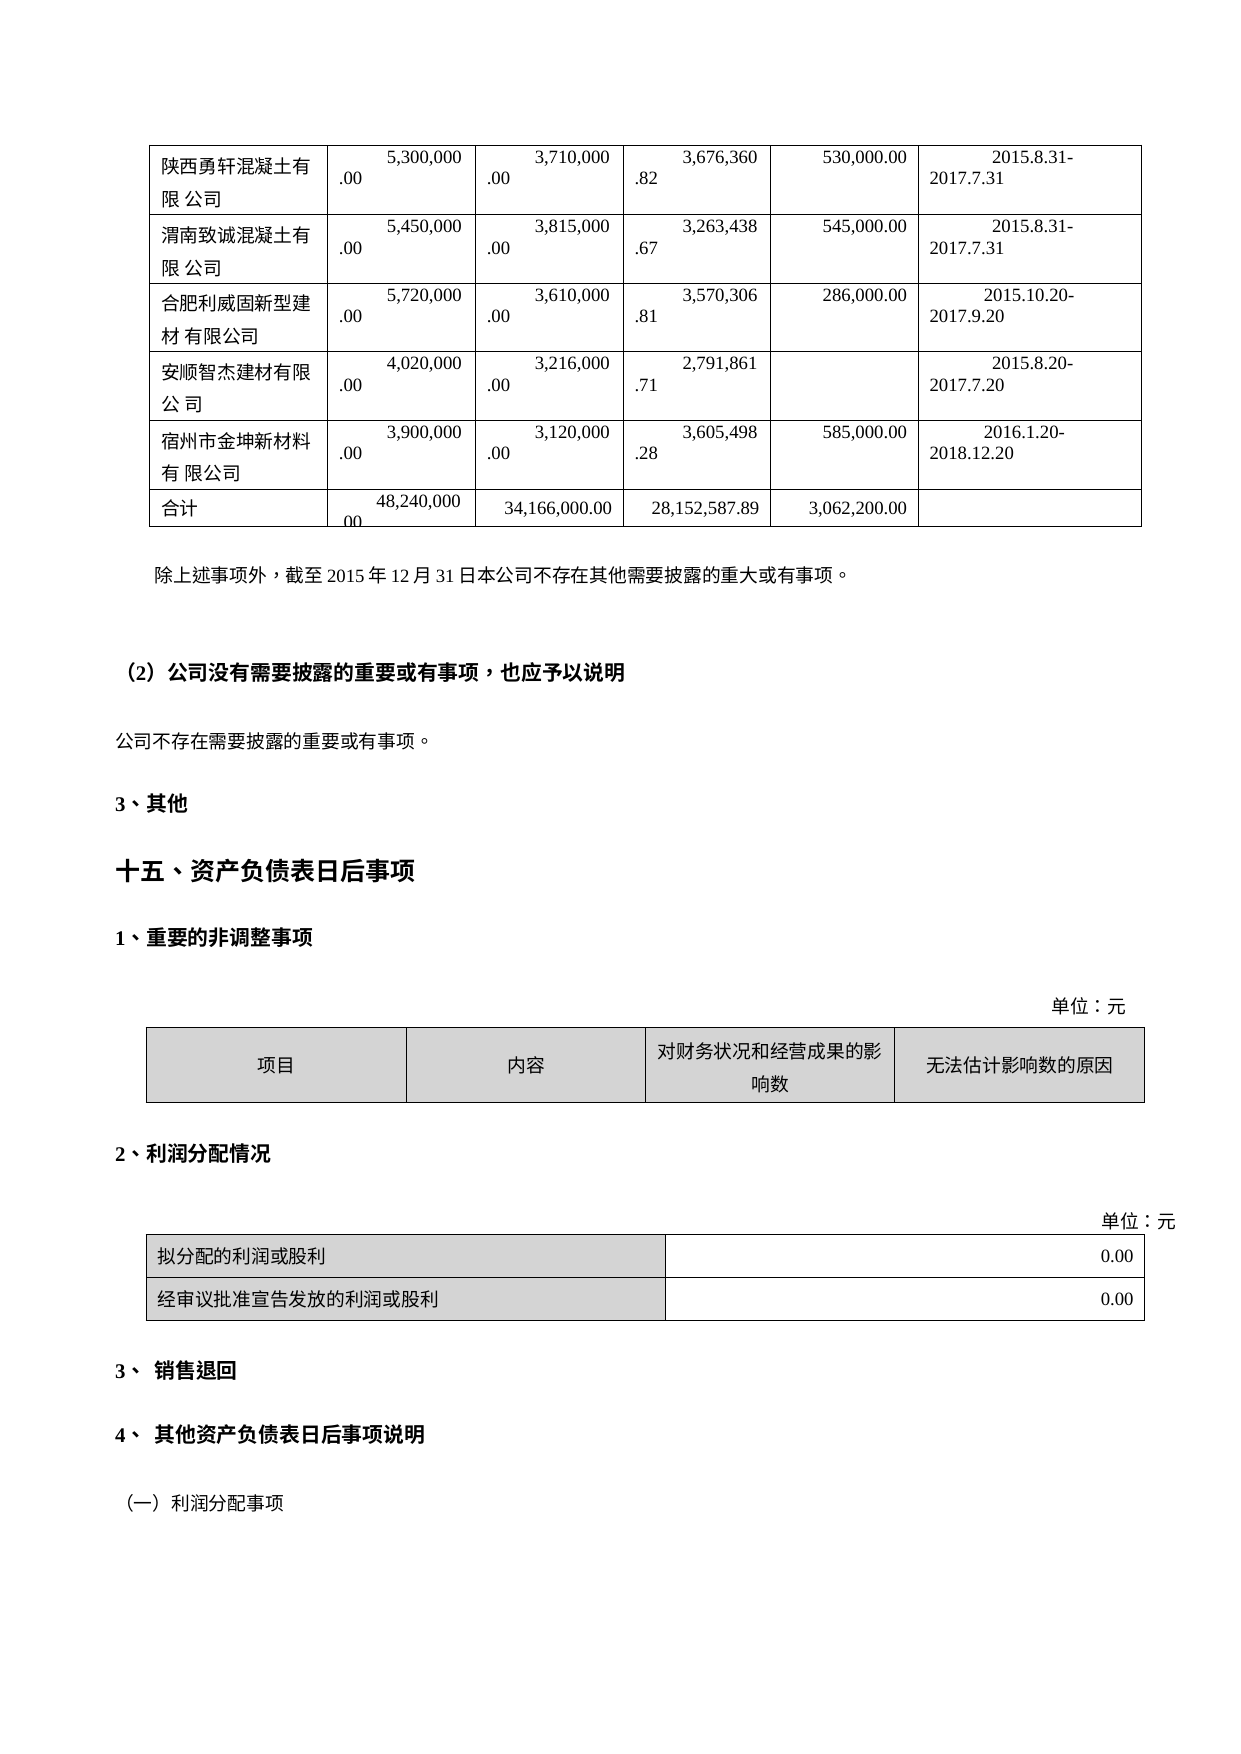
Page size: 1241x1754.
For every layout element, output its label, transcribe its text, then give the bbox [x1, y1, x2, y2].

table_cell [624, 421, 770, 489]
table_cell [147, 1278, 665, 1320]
subtitle （2）公司没有需要披露的重要或有事项，也应予以说明 [115, 658, 1176, 687]
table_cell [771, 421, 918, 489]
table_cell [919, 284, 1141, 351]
subtitle 3、其他 [115, 789, 1176, 818]
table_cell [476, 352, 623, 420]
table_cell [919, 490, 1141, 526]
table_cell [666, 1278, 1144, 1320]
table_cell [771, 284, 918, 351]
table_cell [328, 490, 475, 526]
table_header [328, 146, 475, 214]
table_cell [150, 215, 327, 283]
text （一）利润分配事项 [115, 1490, 1176, 1516]
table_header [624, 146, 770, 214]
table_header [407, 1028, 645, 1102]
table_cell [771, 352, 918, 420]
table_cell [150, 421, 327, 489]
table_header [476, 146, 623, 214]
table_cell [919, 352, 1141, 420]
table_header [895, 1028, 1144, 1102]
text 单位：元 [115, 1209, 1176, 1234]
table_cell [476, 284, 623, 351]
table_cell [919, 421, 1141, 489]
text 公司不存在需要披露的重要或有事项。 [115, 728, 1176, 754]
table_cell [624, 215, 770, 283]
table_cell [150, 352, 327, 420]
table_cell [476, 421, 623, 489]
subtitle 3、 销售退回 [115, 1356, 1176, 1385]
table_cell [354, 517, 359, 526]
subtitle 4、 其他资产负债表日后事项说明 [115, 1420, 1176, 1449]
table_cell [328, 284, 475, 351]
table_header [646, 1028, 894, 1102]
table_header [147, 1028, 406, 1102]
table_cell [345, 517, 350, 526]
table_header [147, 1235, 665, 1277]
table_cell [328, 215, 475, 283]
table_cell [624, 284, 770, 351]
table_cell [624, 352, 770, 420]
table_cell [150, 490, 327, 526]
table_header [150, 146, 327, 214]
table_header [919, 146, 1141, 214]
text 除上述事项外，截至2015年12月31日本公司不存在其他需要披露的重大或有事项。 [115, 562, 1176, 588]
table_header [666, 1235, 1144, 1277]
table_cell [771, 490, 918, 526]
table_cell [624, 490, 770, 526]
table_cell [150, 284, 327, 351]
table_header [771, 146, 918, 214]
subtitle 2、利润分配情况 [115, 1139, 1176, 1167]
subtitle 十五、资产负债表日后事项 [115, 853, 1176, 887]
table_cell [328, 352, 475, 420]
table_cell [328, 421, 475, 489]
subtitle 1、重要的非调整事项 [115, 923, 1176, 951]
text 单位：元 [115, 993, 1126, 1018]
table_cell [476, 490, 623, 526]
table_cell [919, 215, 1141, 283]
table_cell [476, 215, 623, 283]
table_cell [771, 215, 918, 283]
